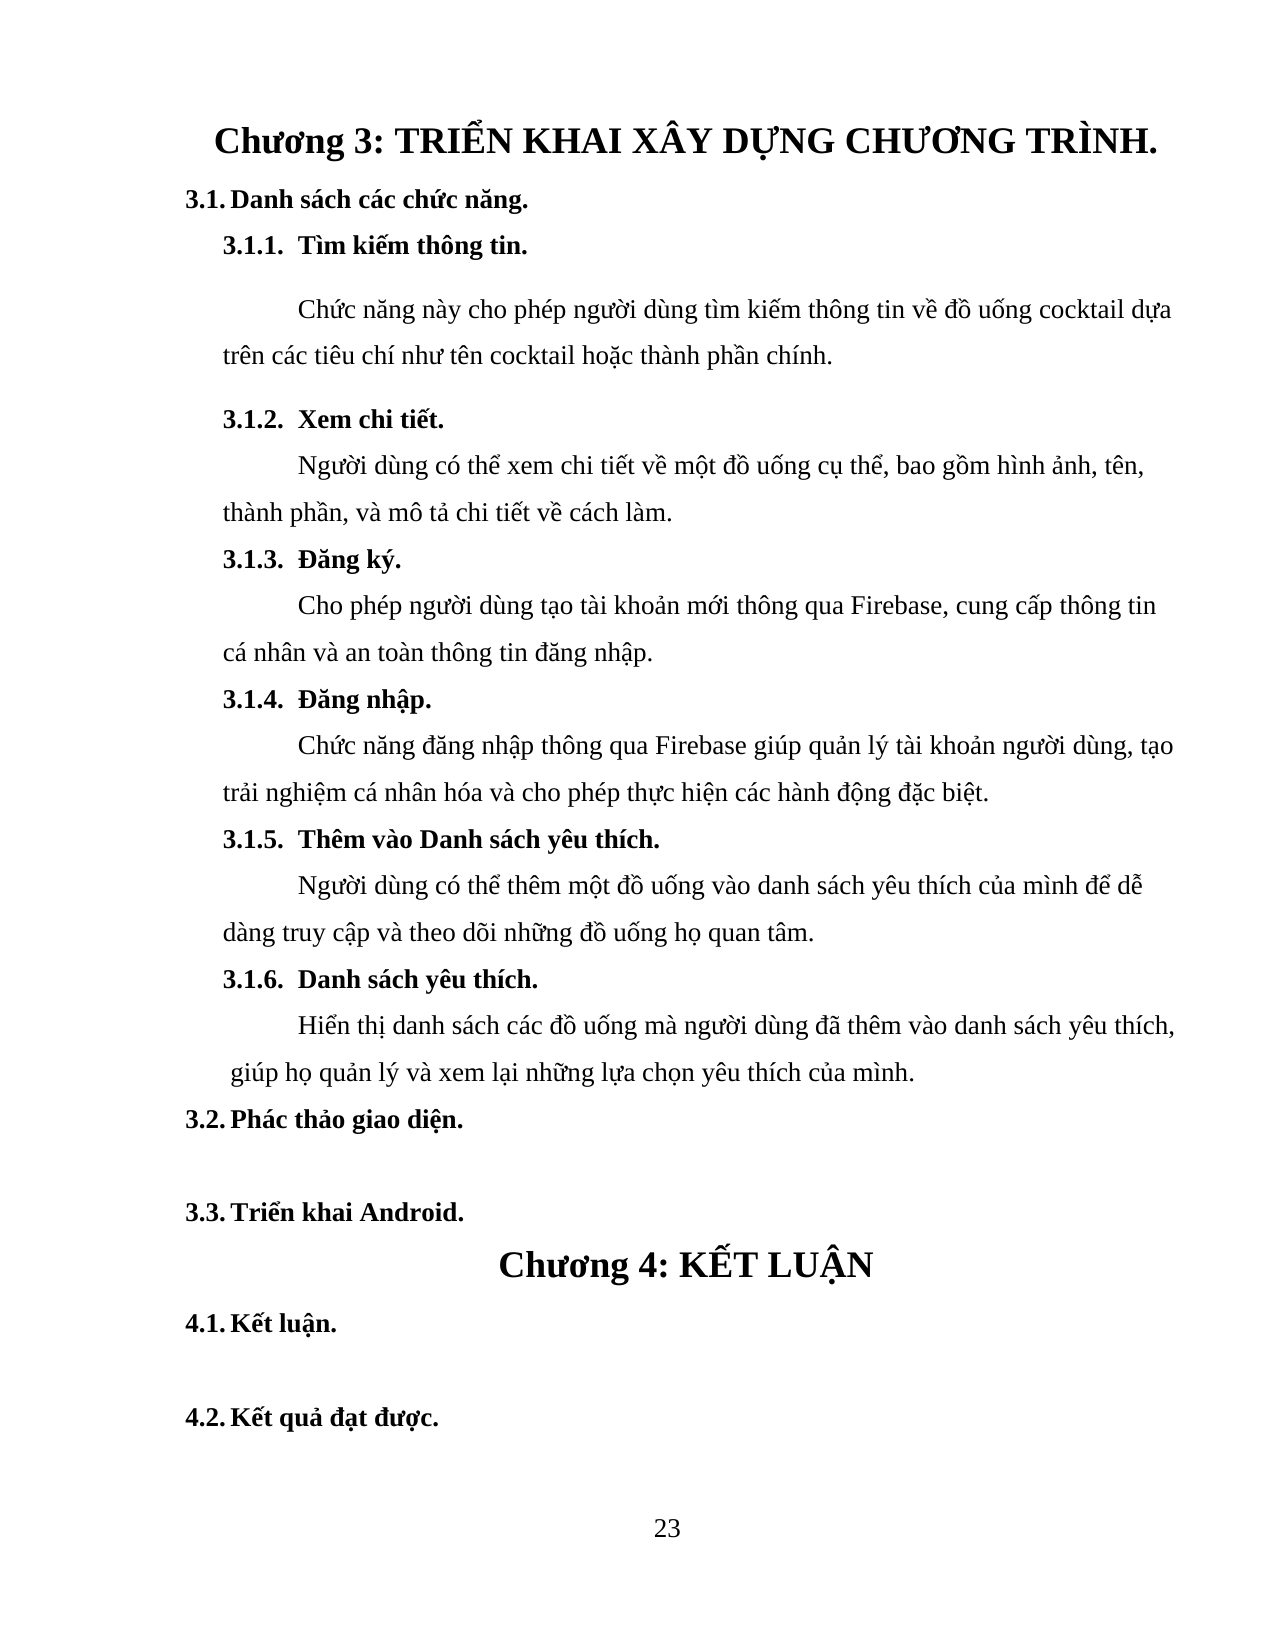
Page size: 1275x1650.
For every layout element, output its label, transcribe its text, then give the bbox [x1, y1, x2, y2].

list Kết quả đạt được. [185, 1401, 1186, 1432]
list Người dùng có thể xem chi tiết về một đồ uống cụ thể, bao gồm hình ảnh, tên, thành phần, và mô tả chi tiết về cách làm. [223, 449, 1186, 527]
list Kết luận. [185, 1307, 1186, 1339]
text Chức năng này cho phép người dùng tìm kiếm thông tin về đồ uống cocktail dựa trên các tiêu chí như tên cocktail hoặc thành phần chính. [223, 293, 1186, 371]
list Đăng ký. [223, 543, 1186, 574]
list Thêm vào Danh sách yêu thích. [223, 823, 1186, 854]
list Chức năng đăng nhập thông qua Firebase giúp quản lý tài khoản người dùng, tạo trải nghiệm cá nhân hóa và cho phép thực hiện các hành động đặc biệt. [223, 729, 1186, 807]
list Danh sách yêu thích. [223, 963, 1186, 994]
list Triển khai Android. [185, 1196, 1186, 1227]
list Đăng nhập. [223, 683, 1186, 714]
list Chương 3: TRIỂN KHAI XÂY DỰNG CHƯƠNG TRÌNH. [148, 118, 1186, 161]
list Chương 4: KẾT LUẬN [148, 1243, 1186, 1286]
list Tìm kiếm thông tin. [223, 229, 1186, 261]
list Cho phép người dùng tạo tài khoản mới thông qua Firebase, cung cấp thông tin cá nhân và an toàn thông tin đăng nhập. [223, 589, 1186, 667]
list Danh sách các chức năng. [185, 183, 1186, 214]
list Người dùng có thể thêm một đồ uống vào danh sách yêu thích của mình để dễ dàng truy cập và theo dõi những đồ uống họ quan tâm. [223, 869, 1186, 947]
list Phác thảo giao diện. [185, 1103, 1186, 1134]
list Xem chi tiết. [223, 403, 1186, 434]
list Hiển thị danh sách các đồ uống mà người dùng đã thêm vào danh sách yêu thích, giúp họ quản lý và xem lại những lựa chọn yêu thích của mình. [230, 1009, 1186, 1087]
